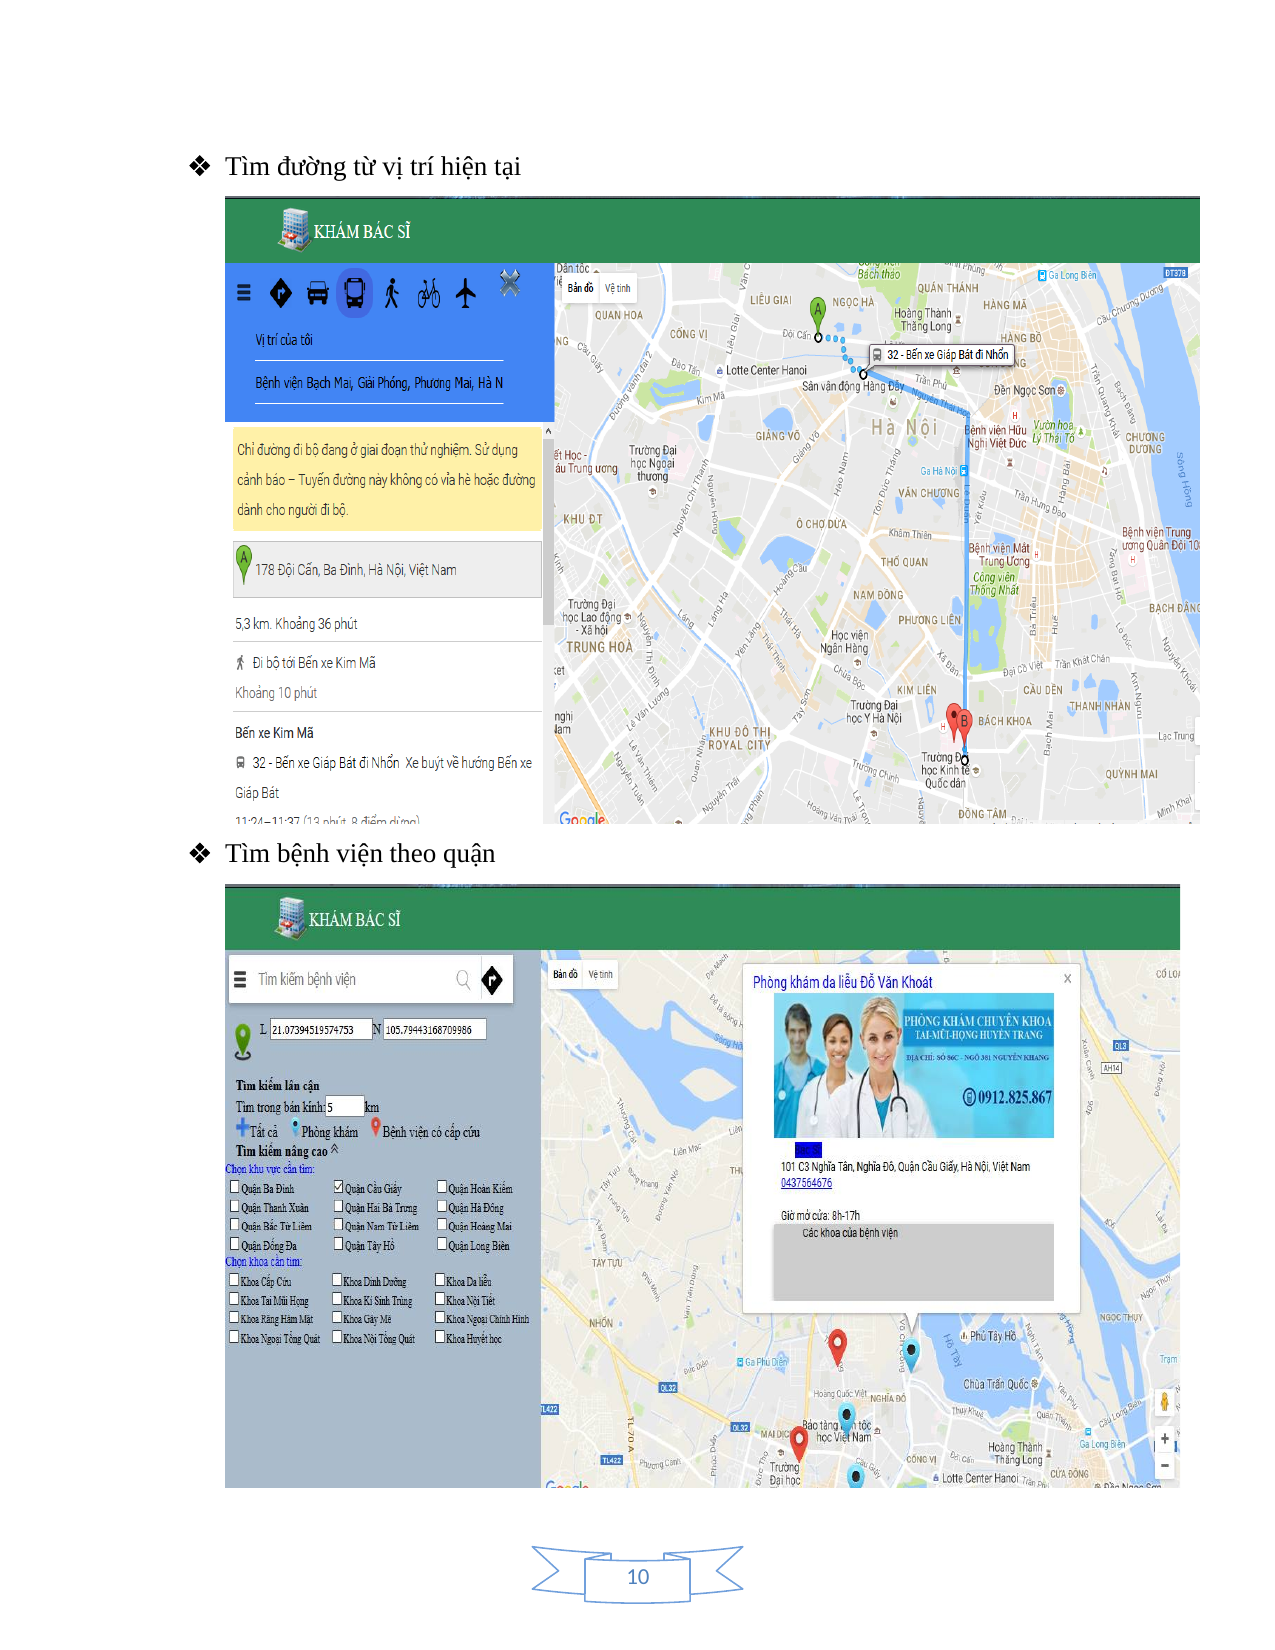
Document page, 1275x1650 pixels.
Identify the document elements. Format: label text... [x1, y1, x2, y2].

list Tìm đường từ vị trí hiện tại [187, 150, 1125, 181]
picture [225, 196, 1200, 824]
list Tìm bệnh viện theo quận [187, 837, 1125, 869]
picture [225, 884, 1181, 1488]
